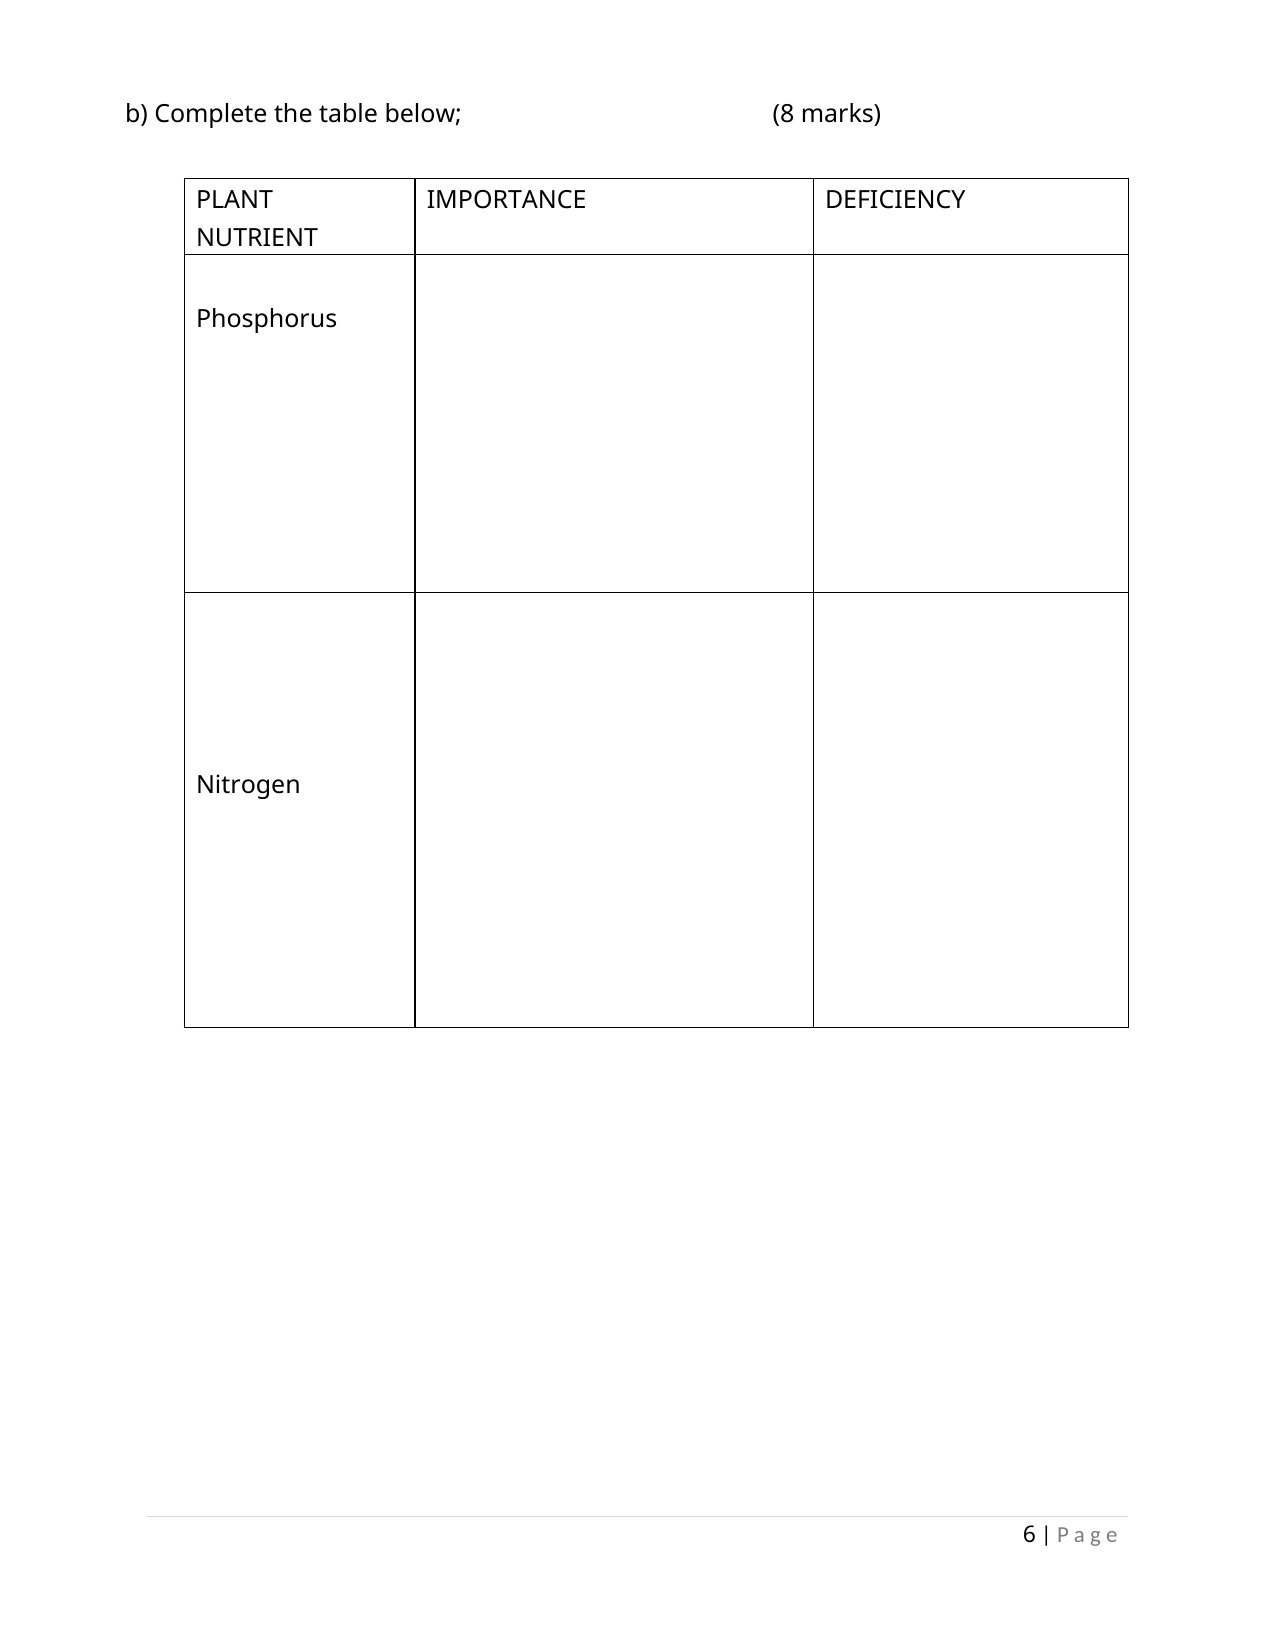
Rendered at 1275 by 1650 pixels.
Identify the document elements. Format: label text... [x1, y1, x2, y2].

table_header IMPORTANCE [416, 179, 813, 254]
table_header PLANT NUTRIENT [185, 179, 414, 254]
table_cell [814, 593, 1128, 1027]
text b) Complete the table below; (8 marks) [125, 96, 1162, 130]
table_cell Phosphorus [185, 255, 414, 592]
table_cell Nitrogen [185, 593, 414, 1027]
table_cell [416, 255, 813, 592]
table_cell [416, 593, 813, 1027]
table_header DEFICIENCY [814, 179, 1128, 254]
table_cell [814, 255, 1128, 592]
